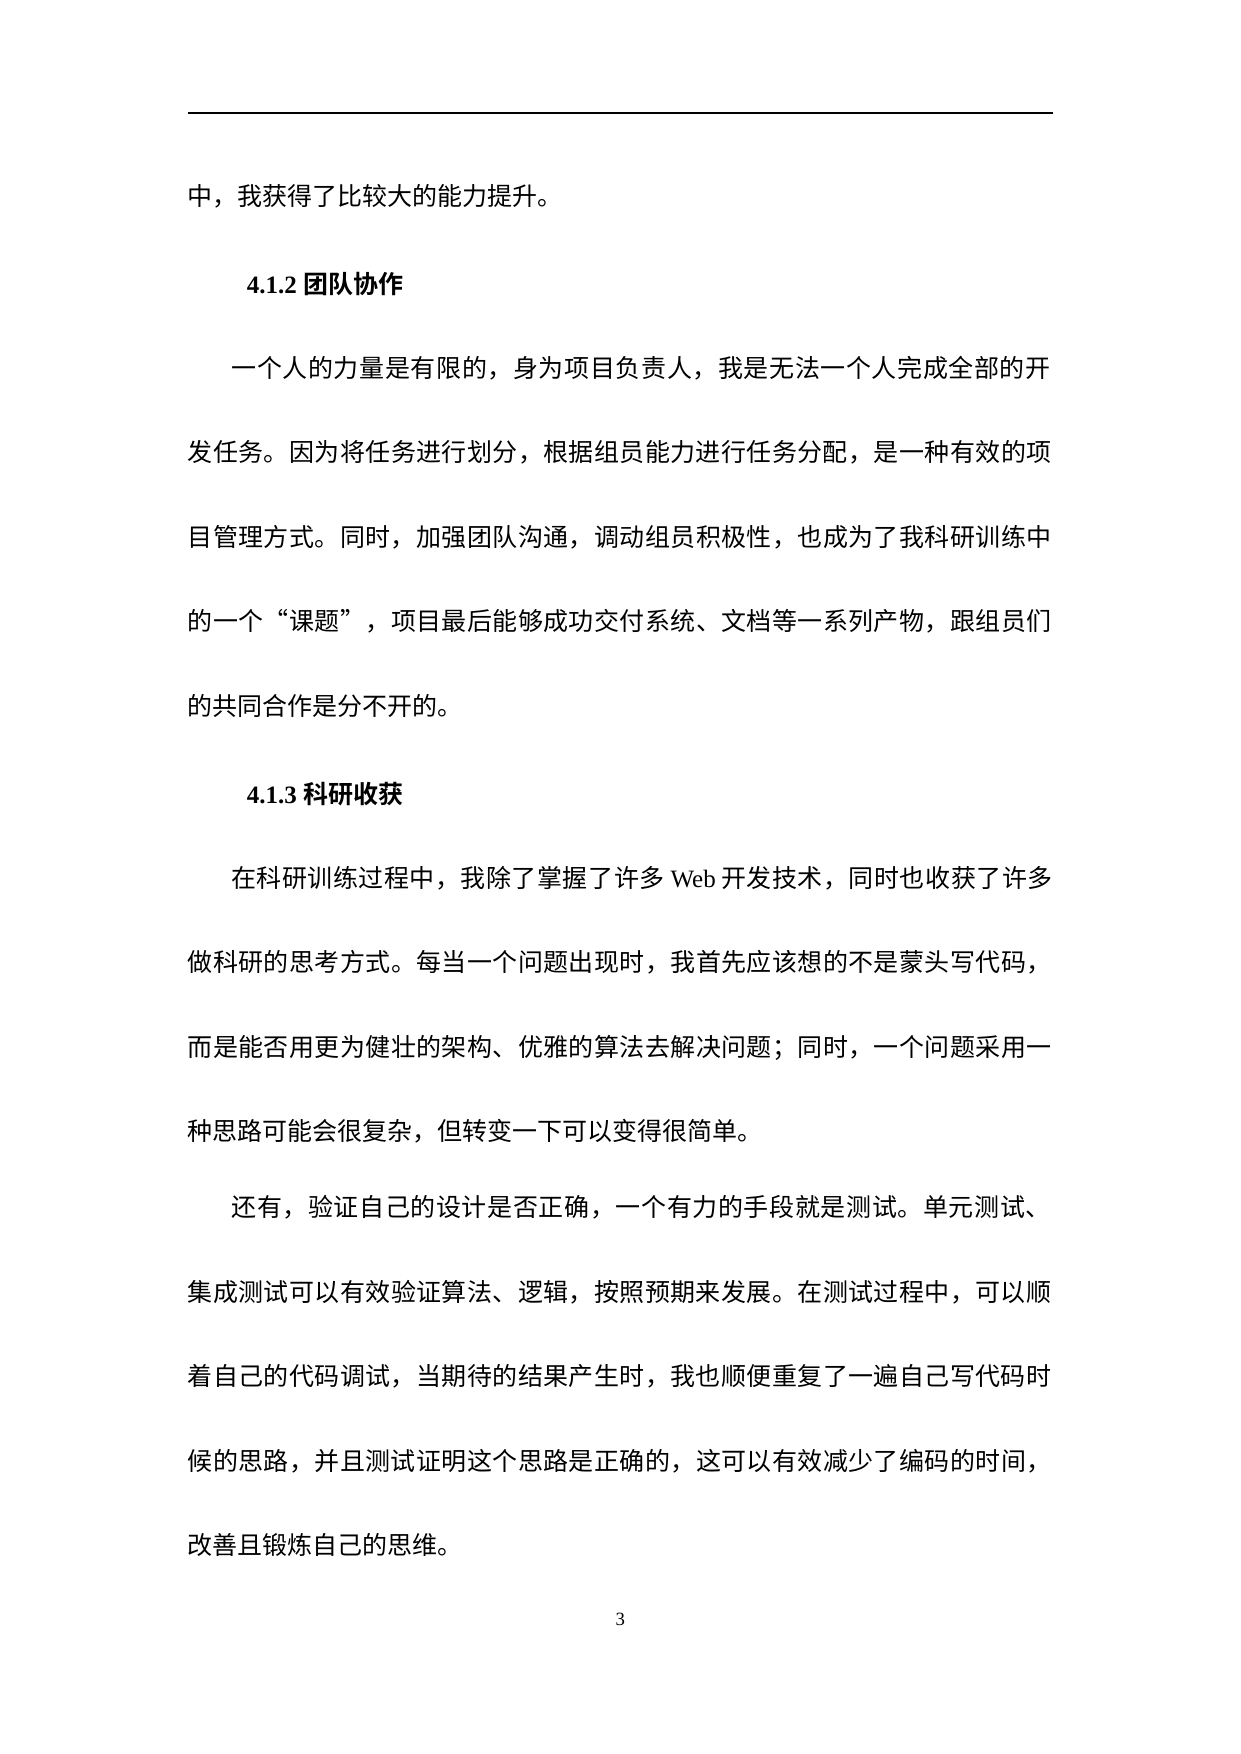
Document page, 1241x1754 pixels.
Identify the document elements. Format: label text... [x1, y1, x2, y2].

subtitle 团队协作 [247, 250, 1053, 315]
text 还有，验证自己的设计是否正确，一个有力的手段就是测试。单元测试、集成测试可以有效验证算法、逻辑，按照预期来发展。在测试过程中，可以顺着自己的代码调试，当期待的结果产生时，我也顺便重复了一遍自己写代码时候的思路，并且测试证明这个思路是正确的，这可以有效减少了编码的时间，改善且锻炼自己的思维。 [187, 1173, 1053, 1576]
text 在科研训练过程中，我除了掌握了许多Web开发技术，同时也收获了许多做科研的思考方式。每当一个问题出现时，我首先应该想的不是蒙头写代码，而是能否用更为健壮的架构、优雅的算法去解决问题；同时，一个问题采用一种思路可能会很复杂，但转变一下可以变得很简单。 [187, 844, 1053, 1162]
subtitle 科研收获 [247, 760, 1053, 825]
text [187, 162, 1053, 227]
text 一个人的力量是有限的，身为项目负责人，我是无法一个人完成全部的开发任务。因为将任务进行划分，根据组员能力进行任务分配，是一种有效的项目管理方式。同时，加强团队沟通，调动组员积极性，也成为了我科研训练中的一个“课题”，项目最后能够成功交付系统、文档等一系列产物，跟组员们的共同合作是分不开的。 [187, 334, 1053, 737]
